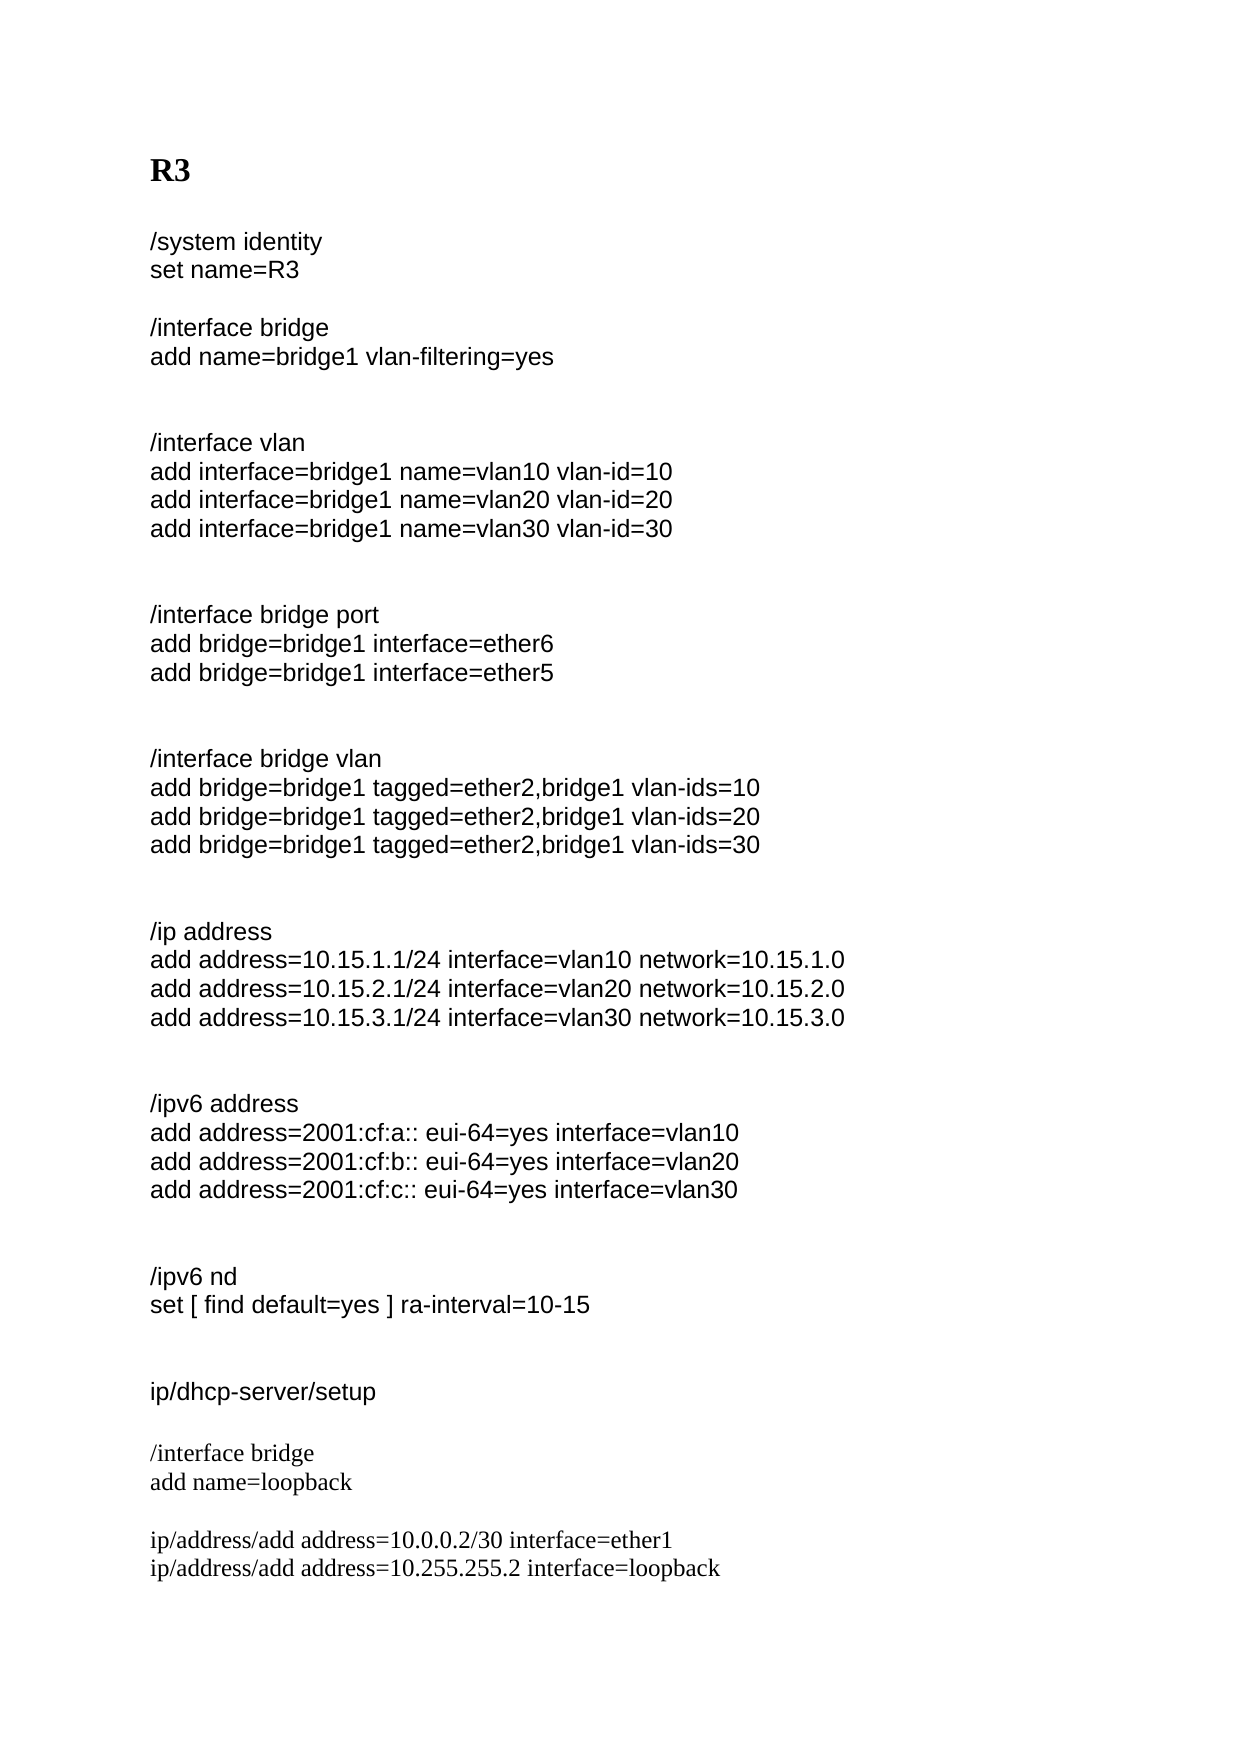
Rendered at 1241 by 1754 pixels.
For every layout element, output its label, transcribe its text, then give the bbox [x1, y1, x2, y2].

text /interface bridge port [150, 600, 1090, 629]
text ip/dhcp-server/setup [150, 1377, 1090, 1405]
text add bridge=bridge1 tagged=ether2,bridge1 vlan-ids=30 [150, 830, 1090, 859]
text add address=2001:cf:b:: eui-64=yes interface=vlan20 [150, 1147, 1090, 1175]
text add name=loopback [150, 1467, 1090, 1496]
text set name=R3 [150, 255, 1090, 284]
text /ip address [150, 917, 1090, 945]
text add bridge=bridge1 interface=ether6 [150, 629, 1090, 658]
text add bridge=bridge1 interface=ether5 [150, 658, 1090, 687]
text add address=10.15.2.1/24 interface=vlan20 network=10.15.2.0 [150, 974, 1090, 1003]
text add interface=bridge1 name=vlan10 vlan-id=10 [150, 457, 1090, 485]
text /interface bridge [150, 313, 1090, 342]
text /system identity [150, 227, 1090, 255]
text add interface=bridge1 name=vlan30 vlan-id=30 [150, 514, 1090, 543]
text add bridge=bridge1 tagged=ether2,bridge1 vlan-ids=20 [150, 802, 1090, 830]
text /interface bridge vlan [150, 744, 1090, 773]
text add address=10.15.1.1/24 interface=vlan10 network=10.15.1.0 [150, 945, 1090, 974]
text add name=bridge1 vlan-filtering=yes [150, 342, 1090, 370]
text add address=2001:cf:a:: eui-64=yes interface=vlan10 [150, 1118, 1090, 1147]
text /ipv6 address [150, 1089, 1090, 1118]
text add address=10.15.3.1/24 interface=vlan30 network=10.15.3.0 [150, 1003, 1090, 1032]
text ip/address/add address=10.255.255.2 interface=loopback [150, 1553, 1090, 1582]
text /interface bridge [150, 1438, 1090, 1467]
text /ipv6 nd [150, 1262, 1090, 1290]
text R3 [150, 150, 1090, 188]
text set [ find default=yes ] ra-interval=10-15 [150, 1290, 1090, 1319]
text add bridge=bridge1 tagged=ether2,bridge1 vlan-ids=10 [150, 773, 1090, 802]
text /interface vlan [150, 428, 1090, 457]
text ip/address/add address=10.0.0.2/30 interface=ether1 [150, 1525, 1090, 1553]
text add address=2001:cf:c:: eui-64=yes interface=vlan30 [150, 1175, 1090, 1204]
text add interface=bridge1 name=vlan20 vlan-id=20 [150, 485, 1090, 514]
